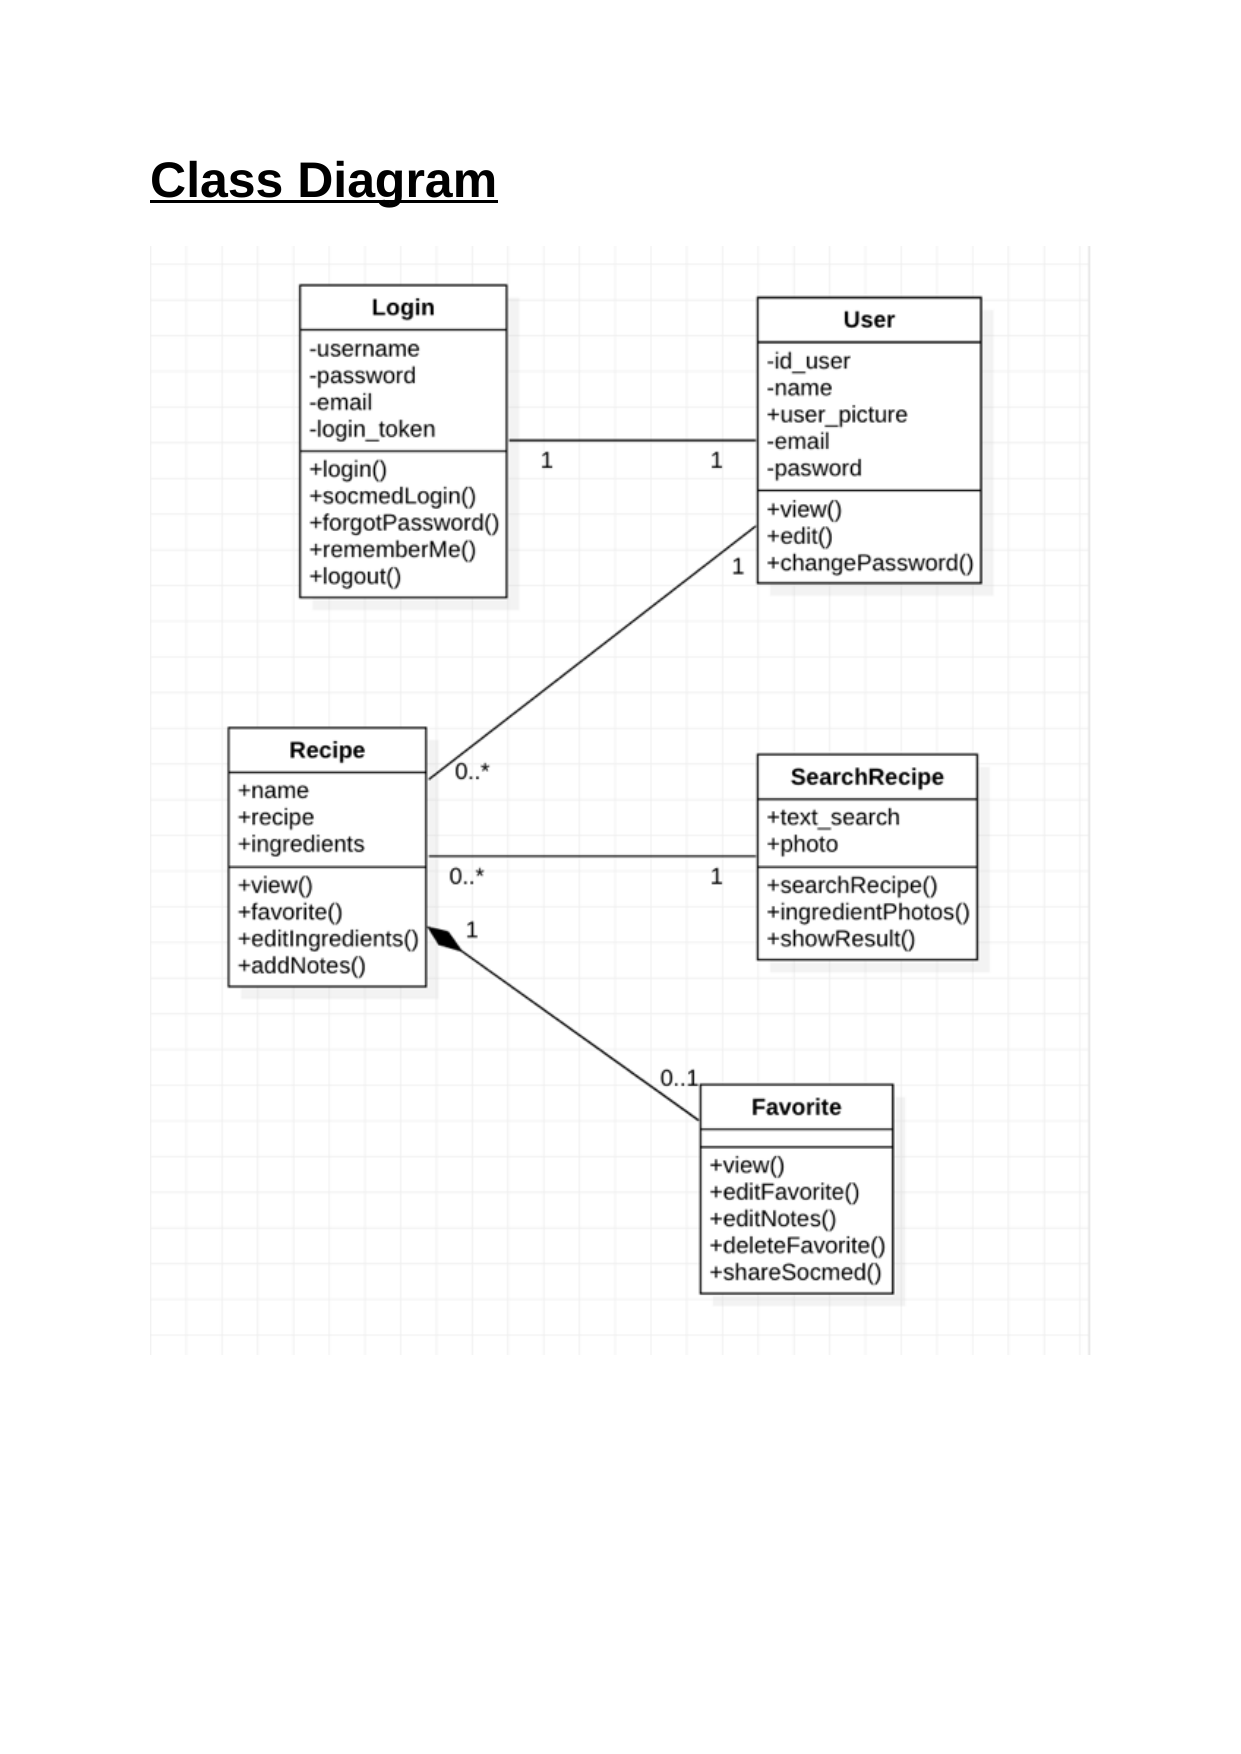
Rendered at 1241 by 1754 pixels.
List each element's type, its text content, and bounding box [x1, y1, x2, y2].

text Class Diagram [150, 150, 1090, 207]
picture [150, 246, 1091, 1355]
